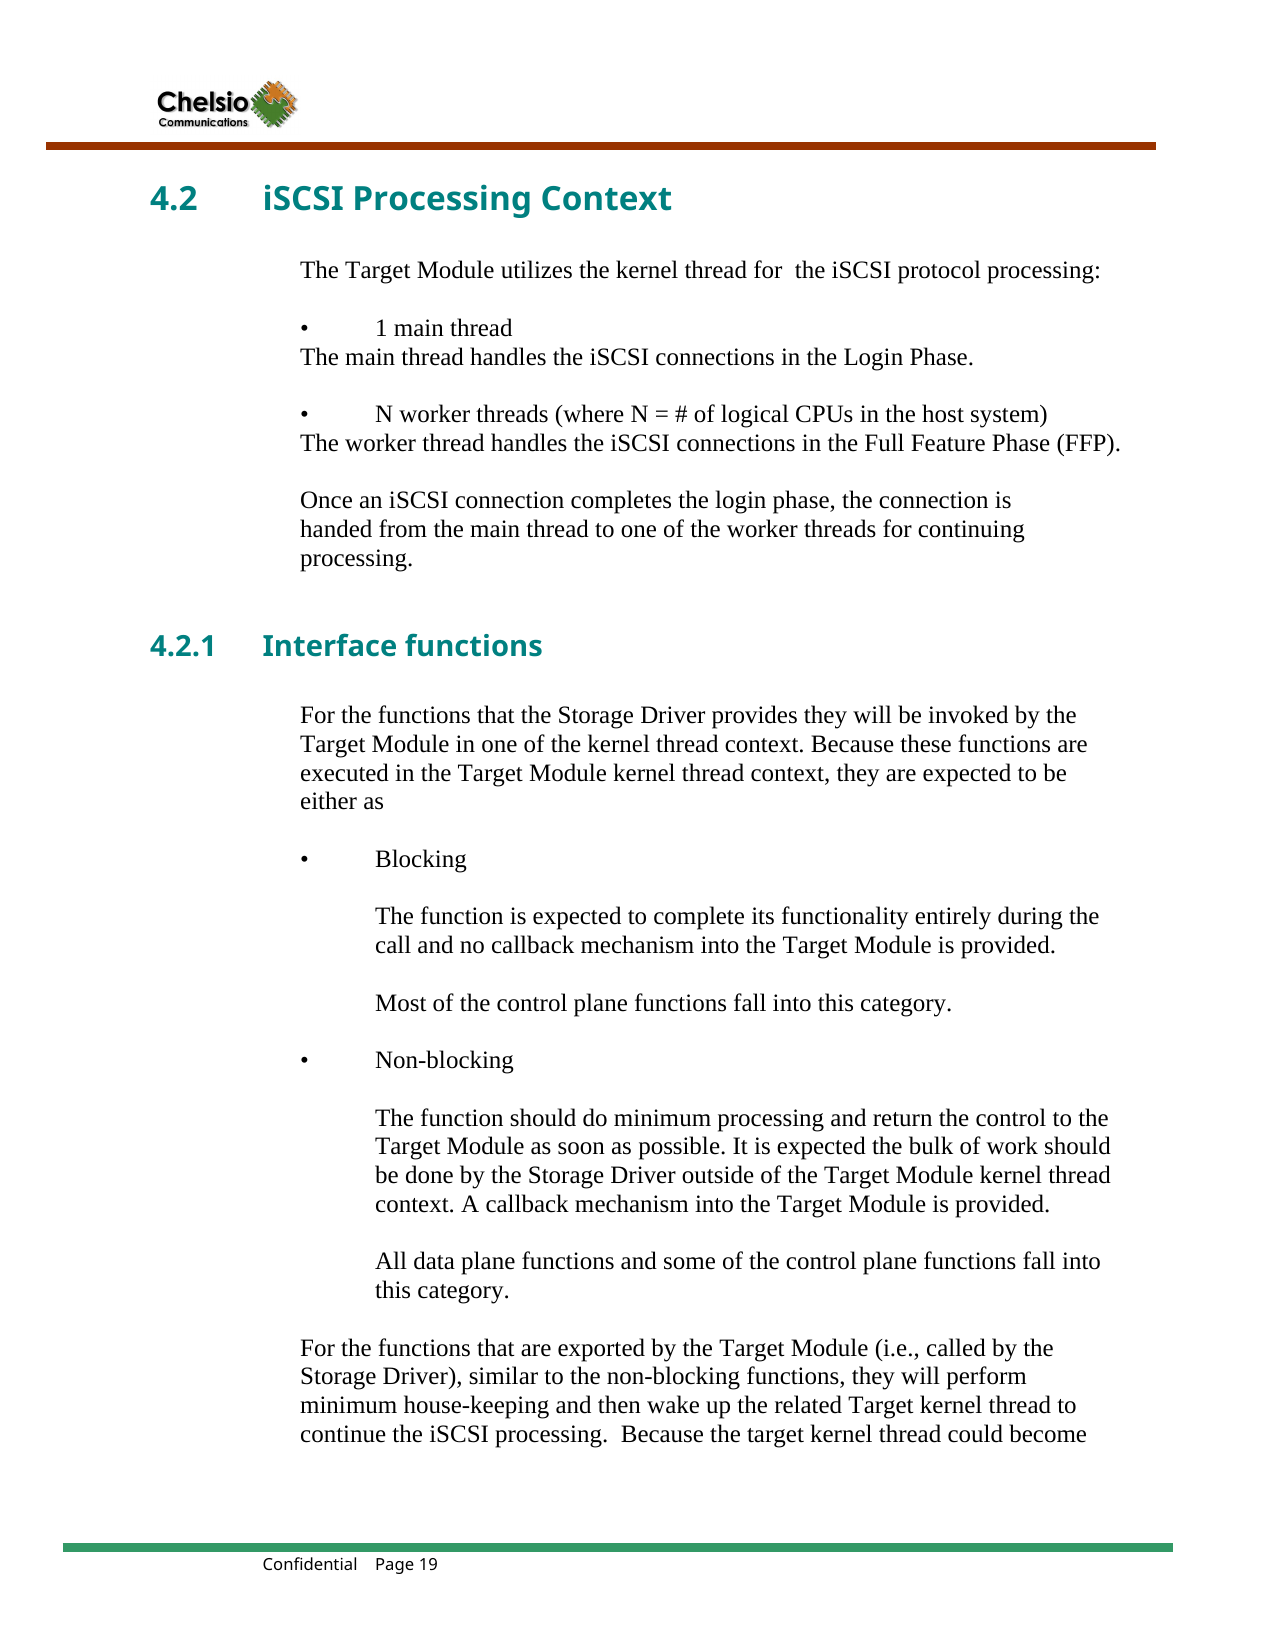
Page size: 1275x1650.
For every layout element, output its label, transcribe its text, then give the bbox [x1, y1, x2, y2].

text • Blocking [300, 844, 1125, 873]
picture [150, 75, 302, 135]
text Once an iSCSI connection completes the login phase, the connection is [300, 485, 1125, 514]
text • Non-blocking [300, 1045, 1125, 1074]
text Most of the control plane functions fall into this category. [375, 988, 1125, 1016]
subtitle iSCSI Processing Context [150, 175, 1125, 220]
text The Target Module utilizes the kernel thread for the iSCSI protocol processing: [300, 255, 1125, 284]
text For the functions that the Storage Driver provides they will be invoked by the Target Module in one of the kernel thread context. Because these functions are executed in the Target Module kernel thread context, they are expected to be either as [300, 700, 1125, 815]
subtitle Interface functions [150, 625, 1125, 665]
text The main thread handles the iSCSI connections in the Login Phase. [300, 342, 1125, 370]
text All data plane functions and some of the control plane functions fall into this category. [375, 1246, 1125, 1304]
text • 1 main thread [300, 313, 1125, 342]
text The worker thread handles the iSCSI connections in the Full Feature Phase (FFP). [300, 428, 1125, 457]
text handed from the main thread to one of the worker threads for continuing [300, 514, 1125, 543]
text The function should do minimum processing and return the control to the Target Module as soon as possible. It is expected the bulk of work should be done by the Storage Driver outside of the Target Module kernel thread context. A callback mechanism into the Target Module is provided. [375, 1103, 1125, 1218]
text processing. [300, 543, 1125, 572]
text The function is expected to complete its functionality entirely during the call and no callback mechanism into the Target Module is provided. [375, 901, 1125, 959]
text • N worker threads (where N = # of logical CPUs in the host system) [300, 399, 1125, 428]
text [300, 1333, 1125, 1448]
